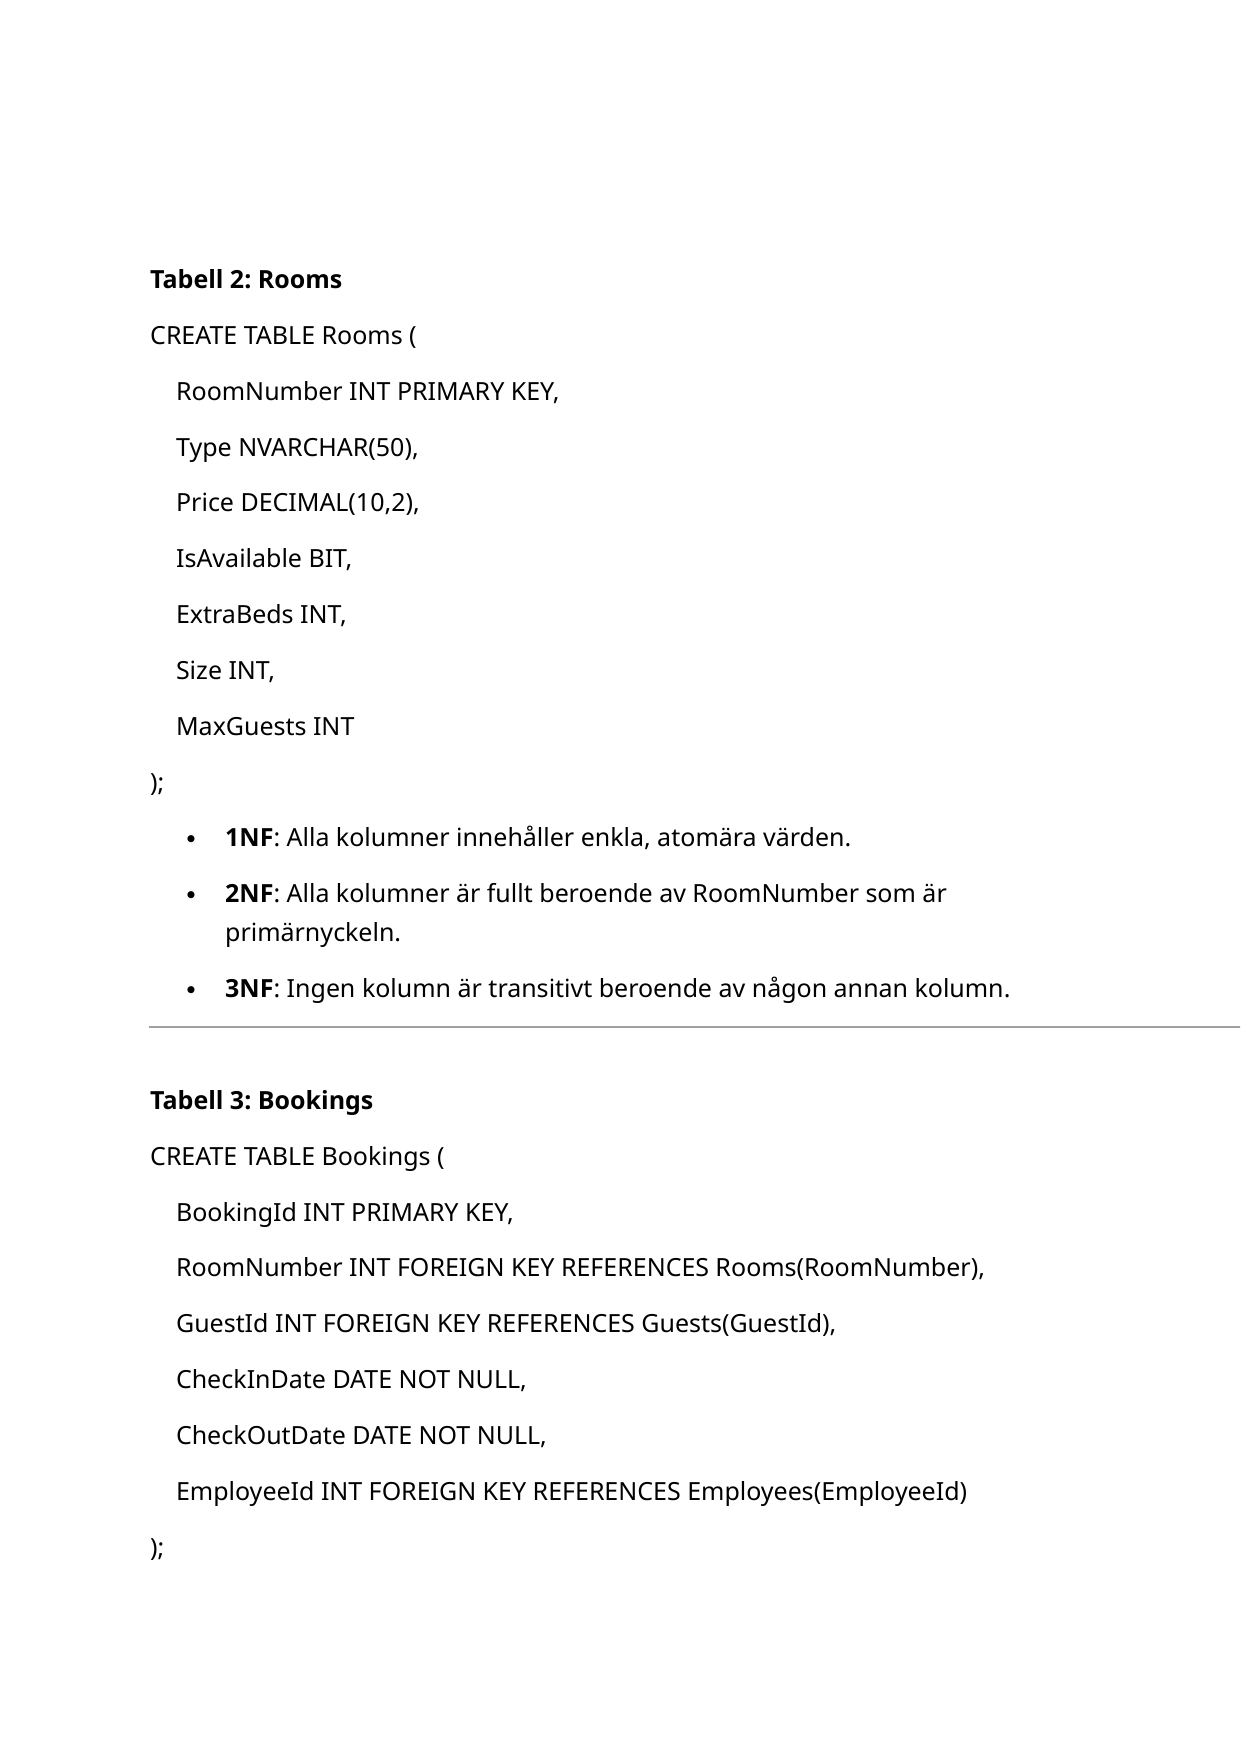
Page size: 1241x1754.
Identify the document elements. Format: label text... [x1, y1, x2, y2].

text BookingId INT PRIMARY KEY, [150, 1194, 1090, 1228]
text ); [150, 1529, 1090, 1563]
text CheckOutDate DATE NOT NULL, [150, 1417, 1090, 1452]
text EmployeeId INT FOREIGN KEY REFERENCES Employees(EmployeeId) [150, 1473, 1090, 1507]
text CheckInDate DATE NOT NULL, [150, 1362, 1090, 1396]
text RoomNumber INT FOREIGN KEY REFERENCES Rooms(RoomNumber), [150, 1250, 1090, 1284]
text CREATE TABLE Rooms ( [150, 317, 1090, 352]
text CREATE TABLE Bookings ( [150, 1138, 1090, 1172]
list 2NF: Alla kolumner är fullt beroende av RoomNumber som är primärnyckeln. [187, 876, 1090, 949]
text Type NVARCHAR(50), [150, 429, 1090, 463]
text GuestId INT FOREIGN KEY REFERENCES Guests(GuestId), [150, 1306, 1090, 1340]
text ExtraBeds INT, [150, 597, 1090, 631]
list 3NF: Ingen kolumn är transitivt beroende av någon annan kolumn. [187, 971, 1090, 1005]
text Price DECIMAL(10,2), [150, 485, 1090, 519]
text Tabell 2: Rooms [150, 262, 1090, 296]
text MaxGuests INT [150, 708, 1090, 742]
text IsAvailable BIT, [150, 541, 1090, 575]
list 1NF: Alla kolumner innehåller enkla, atomära värden. [187, 820, 1090, 854]
text Size INT, [150, 652, 1090, 687]
text ); [150, 764, 1090, 798]
text Tabell 3: Bookings [150, 1082, 1090, 1117]
text RoomNumber INT PRIMARY KEY, [150, 373, 1090, 407]
